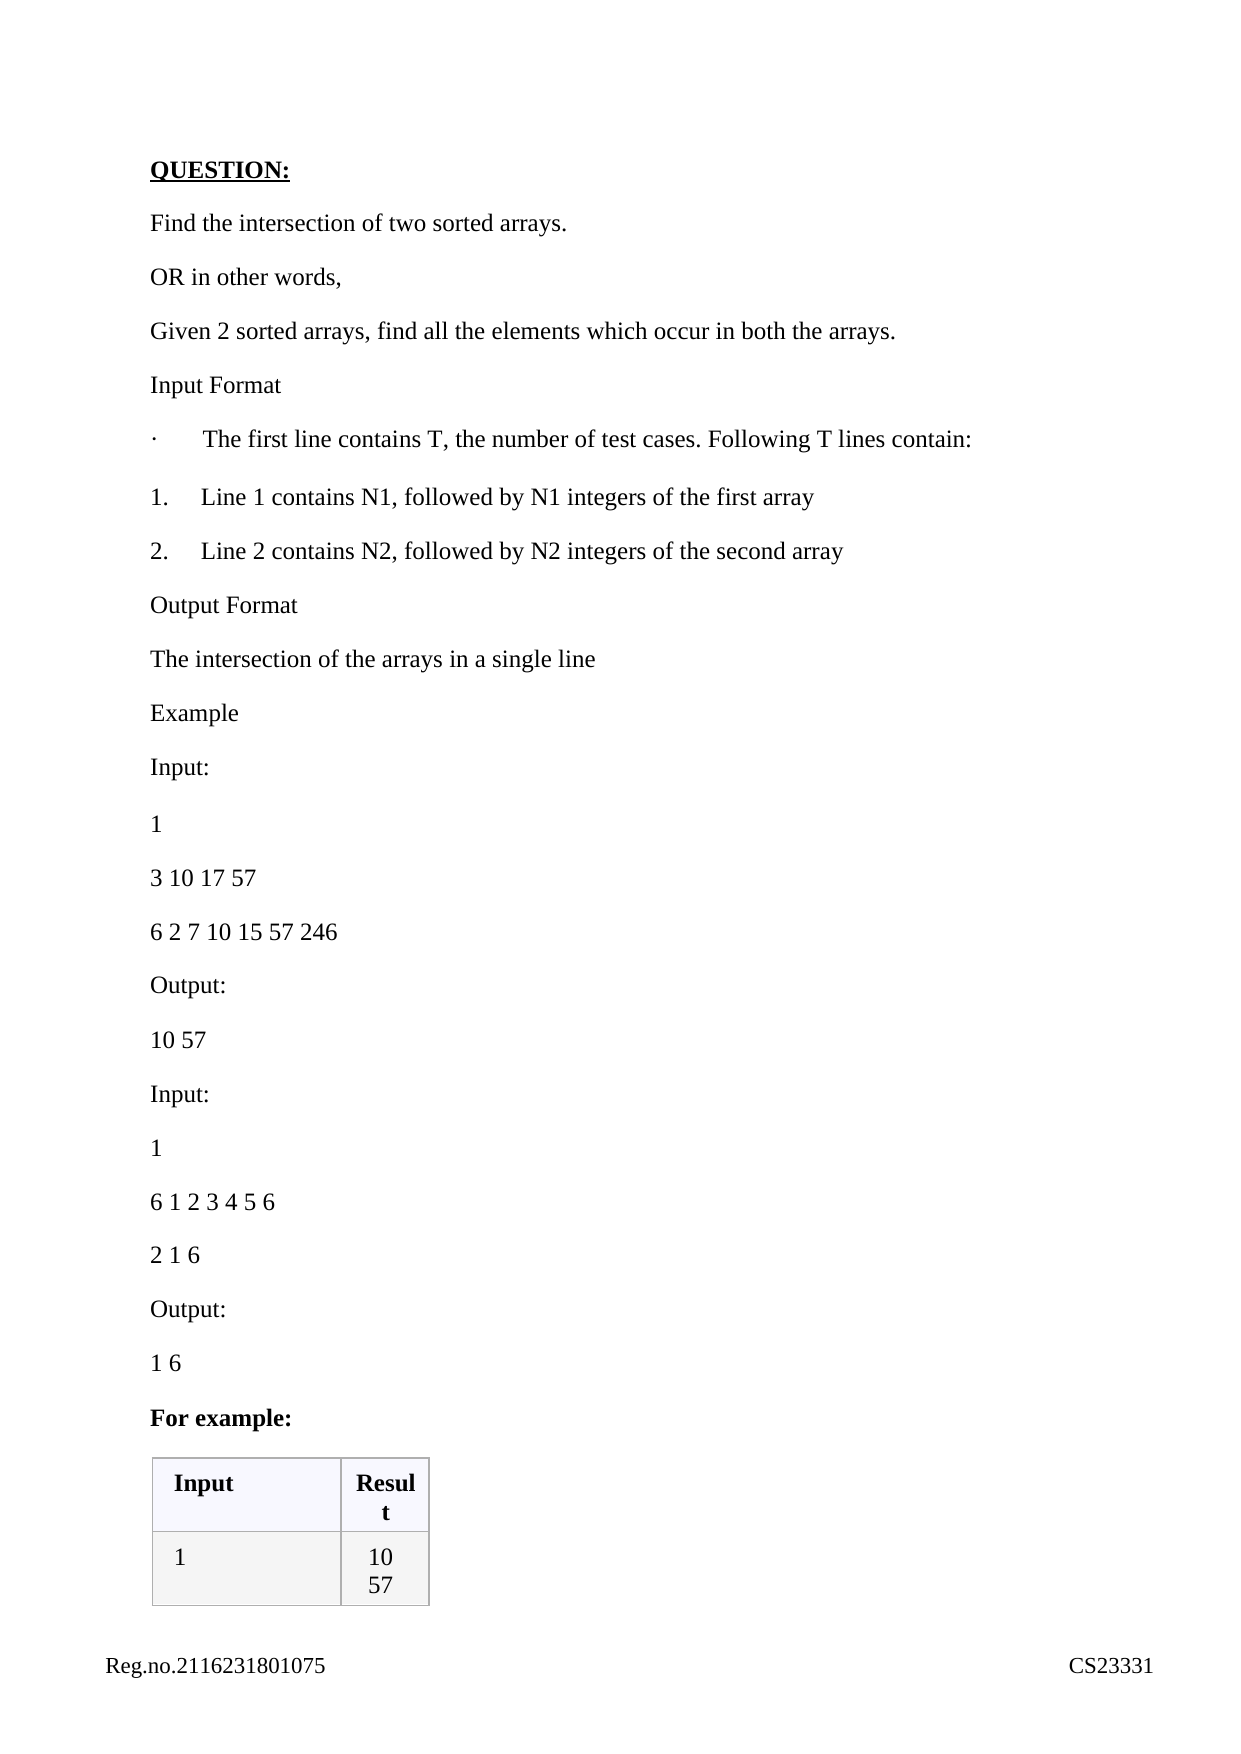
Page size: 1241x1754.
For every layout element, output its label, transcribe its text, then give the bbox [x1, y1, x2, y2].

text 1 [150, 1133, 1155, 1161]
list Line 1 contains N1, followed by N1 integers of the first array [150, 482, 1155, 511]
table_header Input [153, 1459, 340, 1531]
text 6 1 2 3 4 5 6 [150, 1187, 1155, 1216]
text 10 57 [150, 1025, 1155, 1053]
text Input: [150, 752, 1155, 780]
table_cell 1 [153, 1532, 340, 1604]
text The intersection of the arrays in a single line Example [150, 644, 673, 726]
text Output: [150, 1294, 1155, 1323]
text 1 6 [150, 1348, 1155, 1377]
text · The first line contains T, the number of test cases. Following T lines contain: [150, 424, 1155, 453]
text Input: [150, 1079, 1155, 1107]
list Line 2 contains N2, followed by N2 integers of the second array Output Format [150, 536, 843, 618]
text 1 [150, 809, 1155, 838]
table_header Result [342, 1459, 428, 1531]
text For example: [150, 1403, 1155, 1432]
text 6 2 7 10 15 57 246 [150, 917, 1155, 946]
text Given 2 sorted arrays, find all the elements which occur in both the arrays. Input Format [150, 316, 897, 399]
text Output: [150, 971, 1155, 999]
text Find the intersection of two sorted arrays. OR in other words, [150, 208, 593, 291]
text 3 10 17 57 [150, 863, 1155, 892]
text QUESTION: [150, 155, 1155, 184]
table_cell 10 57 [342, 1532, 428, 1604]
text 2 1 6 [150, 1240, 1155, 1269]
